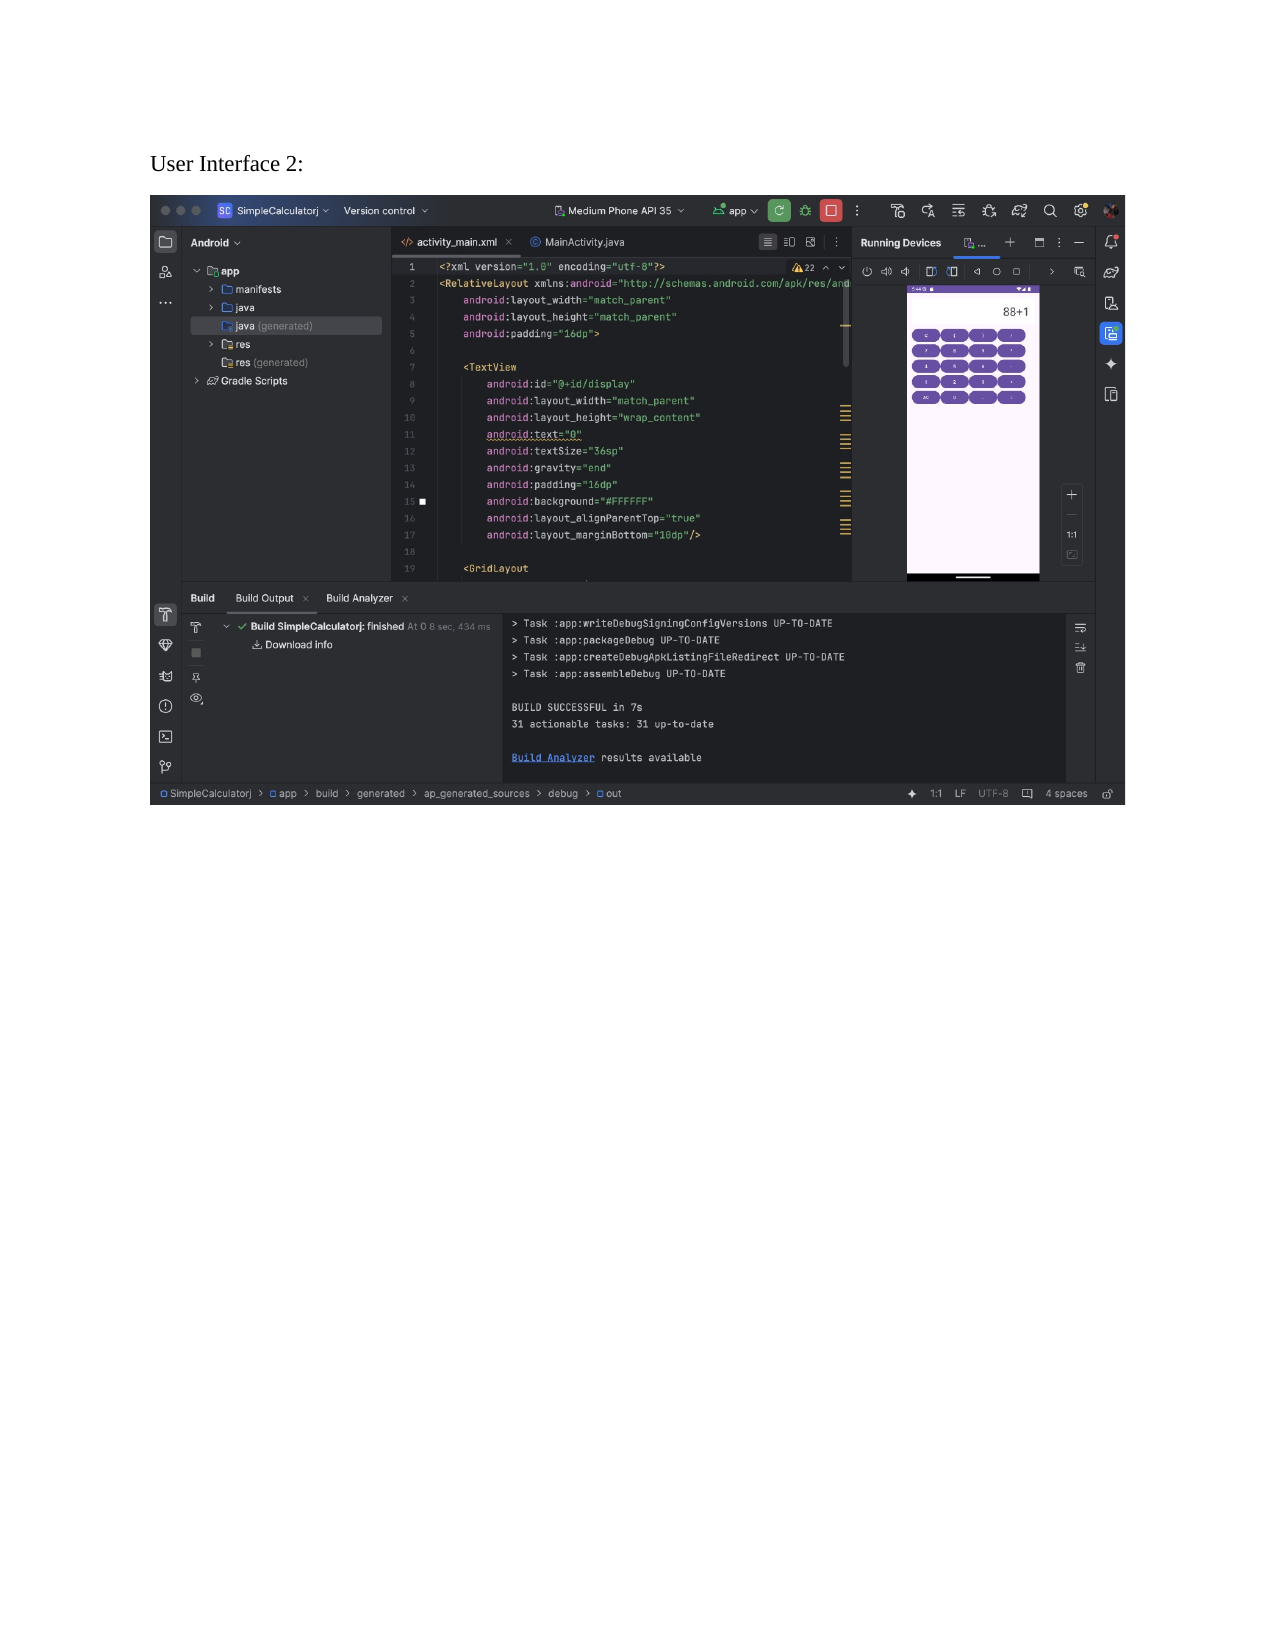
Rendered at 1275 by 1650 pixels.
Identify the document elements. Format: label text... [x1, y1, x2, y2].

picture [150, 195, 1125, 805]
text User Interface 2: [150, 150, 1125, 176]
